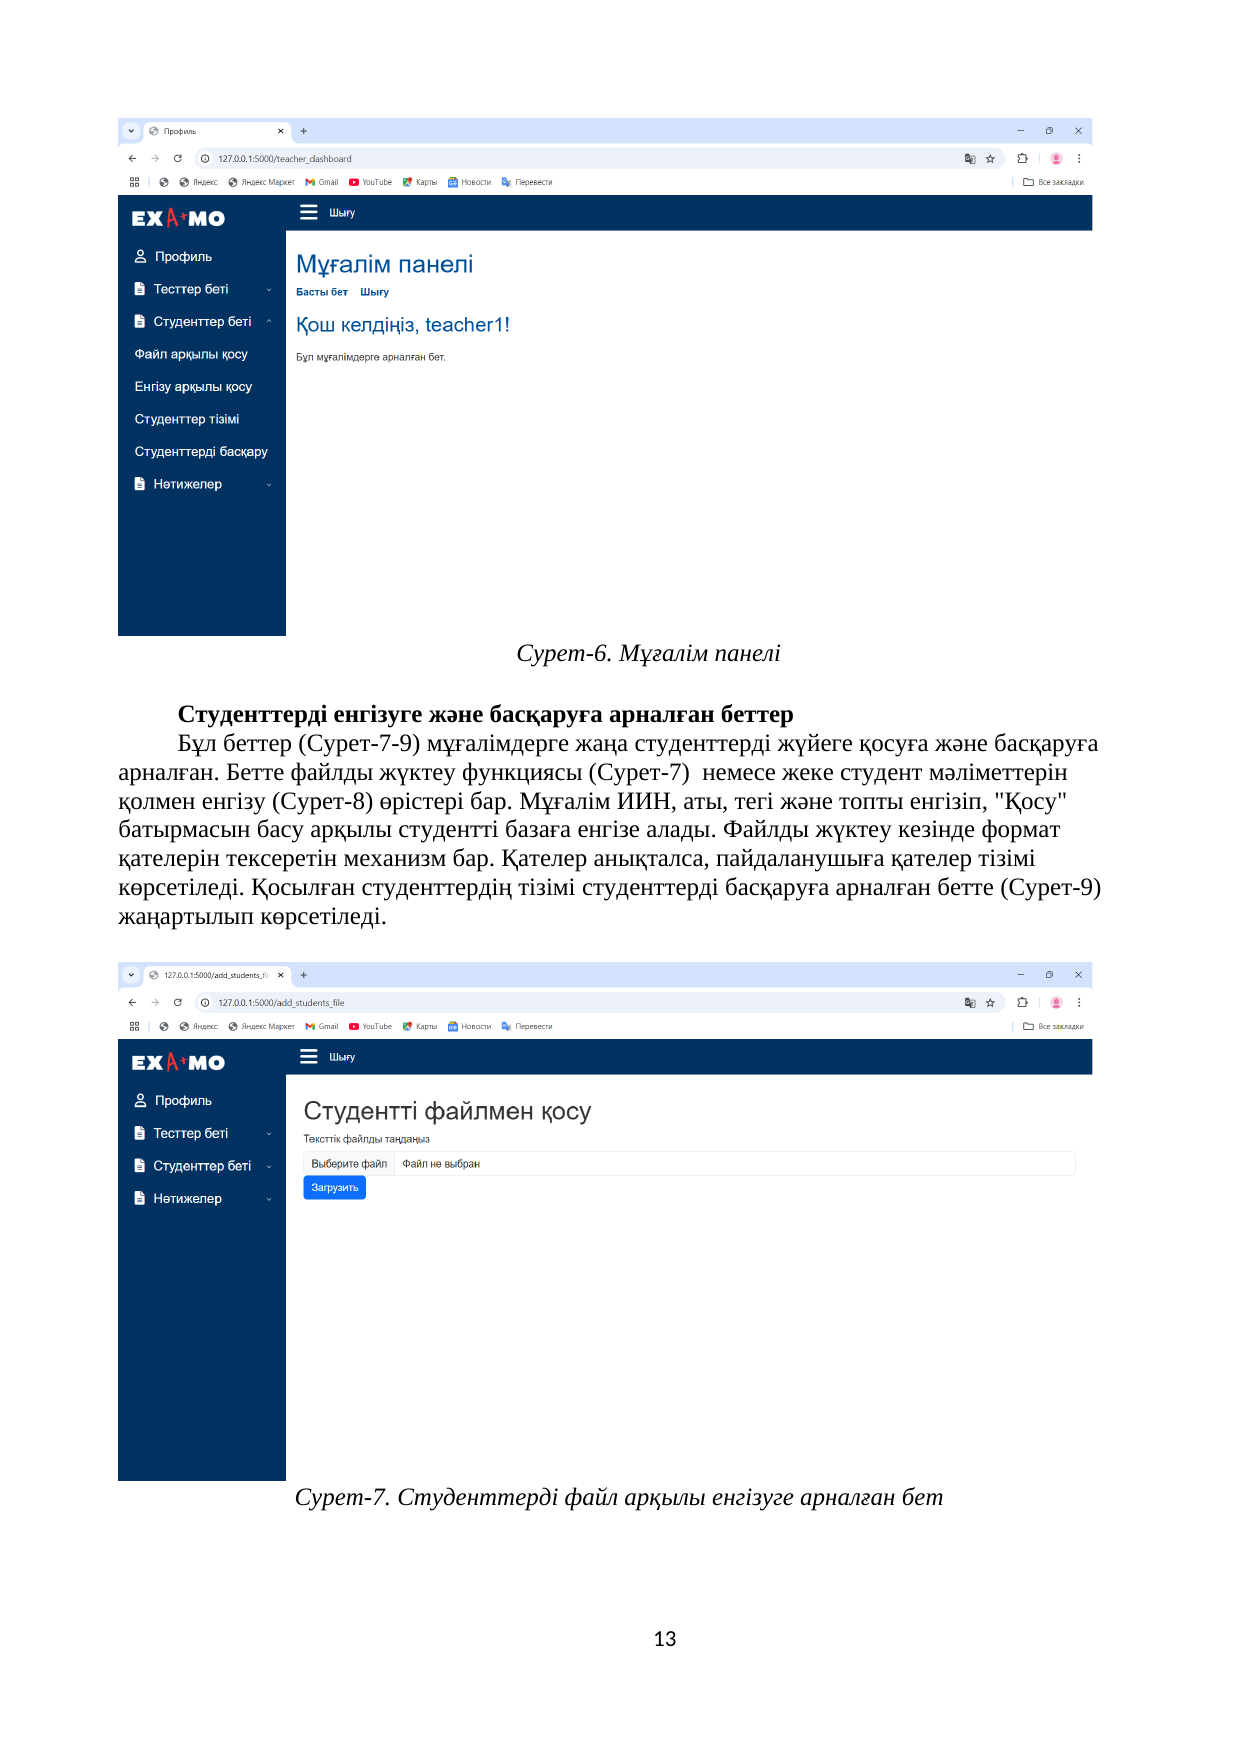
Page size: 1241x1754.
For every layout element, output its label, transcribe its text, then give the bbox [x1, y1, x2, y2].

text Сурет-6. Мұғалім панелі [118, 638, 1122, 667]
text Студенттерді енгізуге және басқаруға арналған беттер Бұл беттер (Сурет-7-9) мұғалімдерге жаңа студенттерді жүйеге қосуға және басқаруға арналған. Бетте файлды жүктеу функциясы (Сурет-7) немесе жеке студент мәліметтерін қолмен енгізу (Сурет-8) өрістері бар. Мұғалім ИИН, аты, тегі және топты енгізіп, "Қосу" батырмасын басу арқылы студентті базаға енгізе алады. Файлды жүктеу кезінде формат қателерін тексеретін механизм бар. Қателер анықталса, пайдаланушыға қателер тізімі көрсетіледі. Қосылған студенттердің тізімі студенттерді басқаруға арналған бетте (Сурет-9) жаңартылып көрсетіледі. [118, 699, 1122, 929]
text Сурет-7. Студенттерді файл арқылы енгізуге арналған бет [118, 1482, 1122, 1511]
picture [118, 962, 1093, 1481]
picture [118, 118, 1093, 636]
